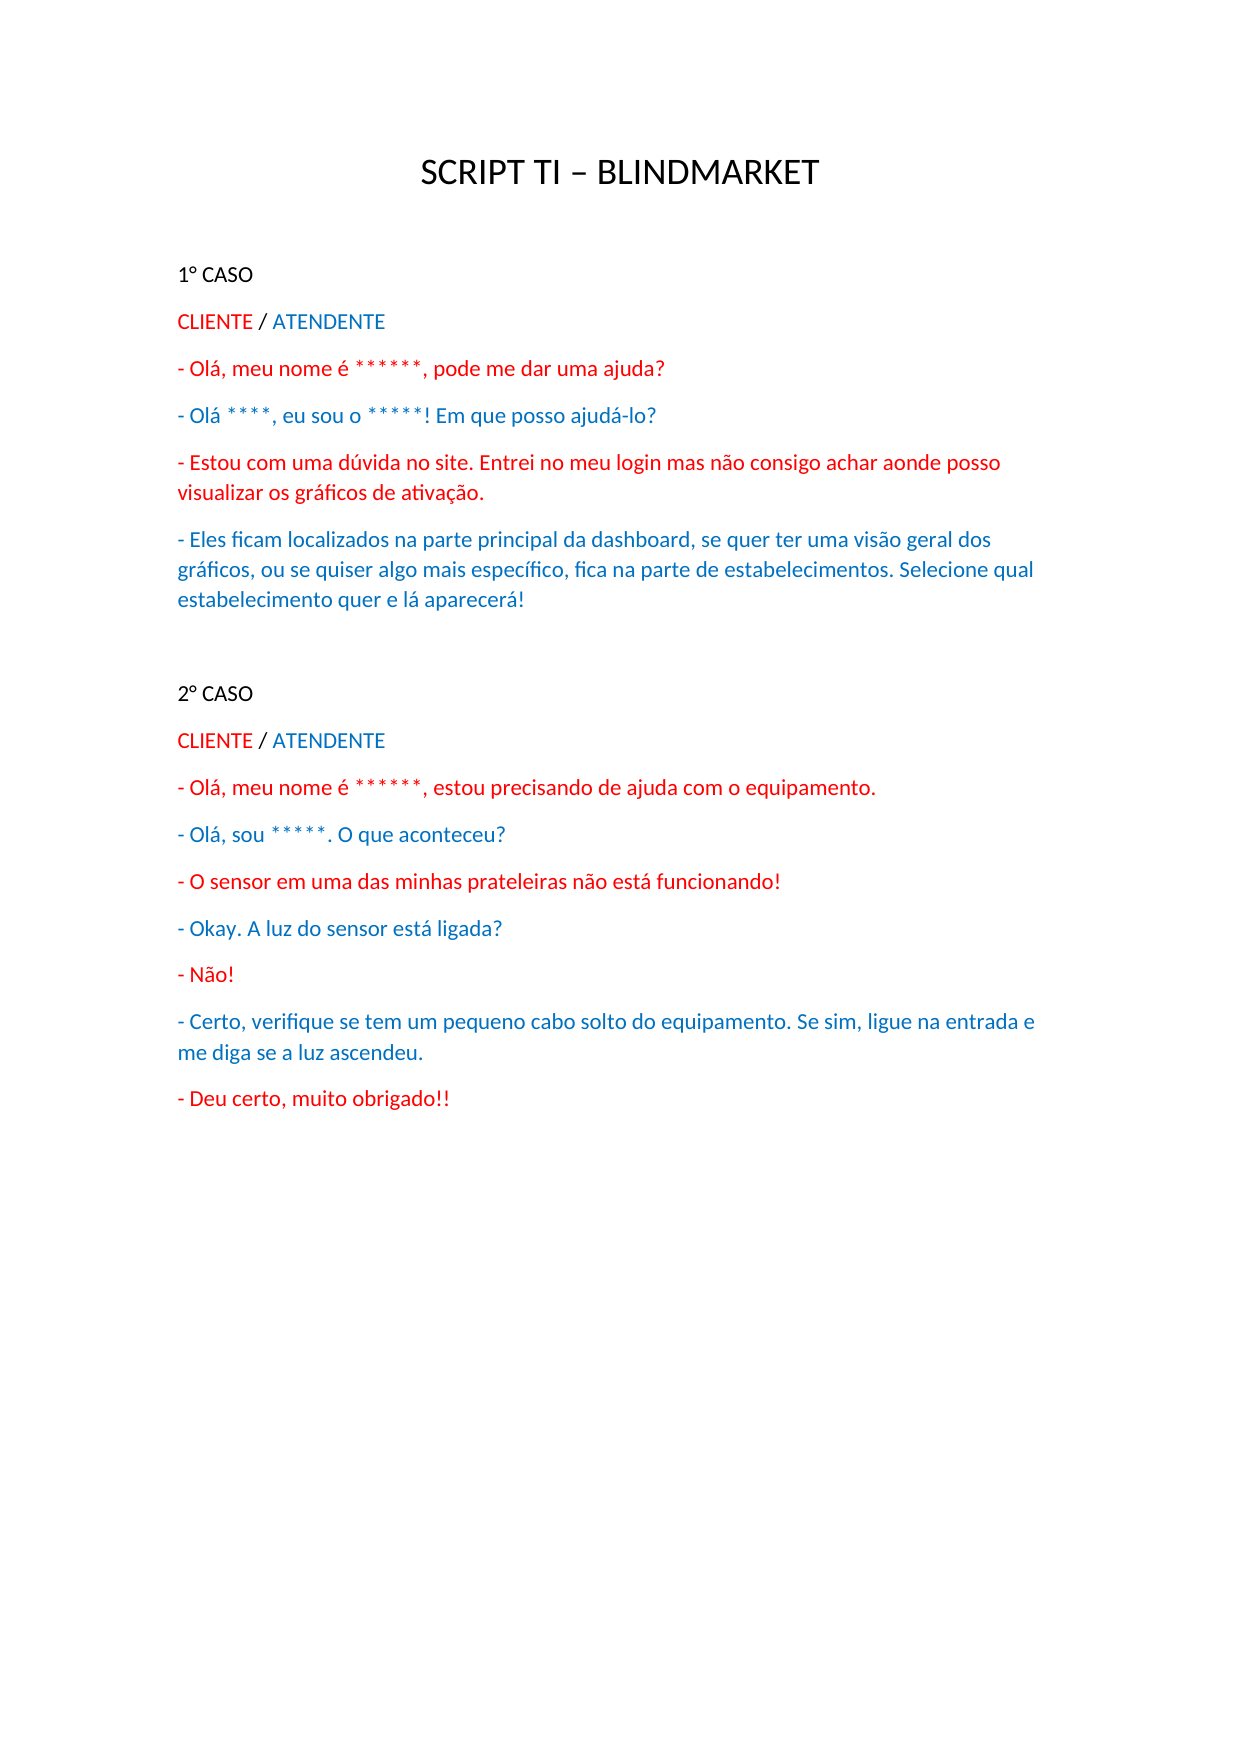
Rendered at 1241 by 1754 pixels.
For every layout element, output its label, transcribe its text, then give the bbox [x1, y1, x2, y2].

text - O sensor em uma das minhas prateleiras não está funcionando! [177, 867, 1063, 895]
text - Olá, meu nome é ******, estou precisando de ajuda com o equipamento. [177, 773, 1063, 801]
text - Olá ****, eu sou o *****! Em que posso ajudá-lo? [177, 401, 1063, 429]
text - Certo, verifique se tem um pequeno cabo solto do equipamento. Se sim, ligue na entrada e me diga se a luz ascendeu. [177, 1007, 1063, 1066]
text SCRIPT TI – BLINDMARKET [177, 148, 1063, 193]
text - Estou com uma dúvida no site. Entrei no meu login mas não consigo achar aonde posso visualizar os gráficos de ativação. [177, 448, 1063, 506]
text - Deu certo, muito obrigado!! [177, 1084, 1063, 1113]
text 2° CASO [177, 679, 1063, 707]
text CLIENTE / ATENDENTE [177, 726, 1063, 754]
text 1° CASO [177, 261, 1063, 289]
text - Okay. A luz do sensor está ligada? [177, 914, 1063, 942]
text - Não! [177, 961, 1063, 989]
text - Olá, meu nome é ******, pode me dar uma ajuda? [177, 354, 1063, 382]
text - Eles ficam localizados na parte principal da dashboard, se quer ter uma visão geral dos gráficos, ou se quiser algo mais específico, fica na parte de estabelecimentos. Selecione qual estabelecimento quer e lá aparecerá! [177, 525, 1063, 614]
text CLIENTE / ATENDENTE [177, 307, 1063, 336]
text - Olá, sou *****. O que aconteceu? [177, 820, 1063, 848]
